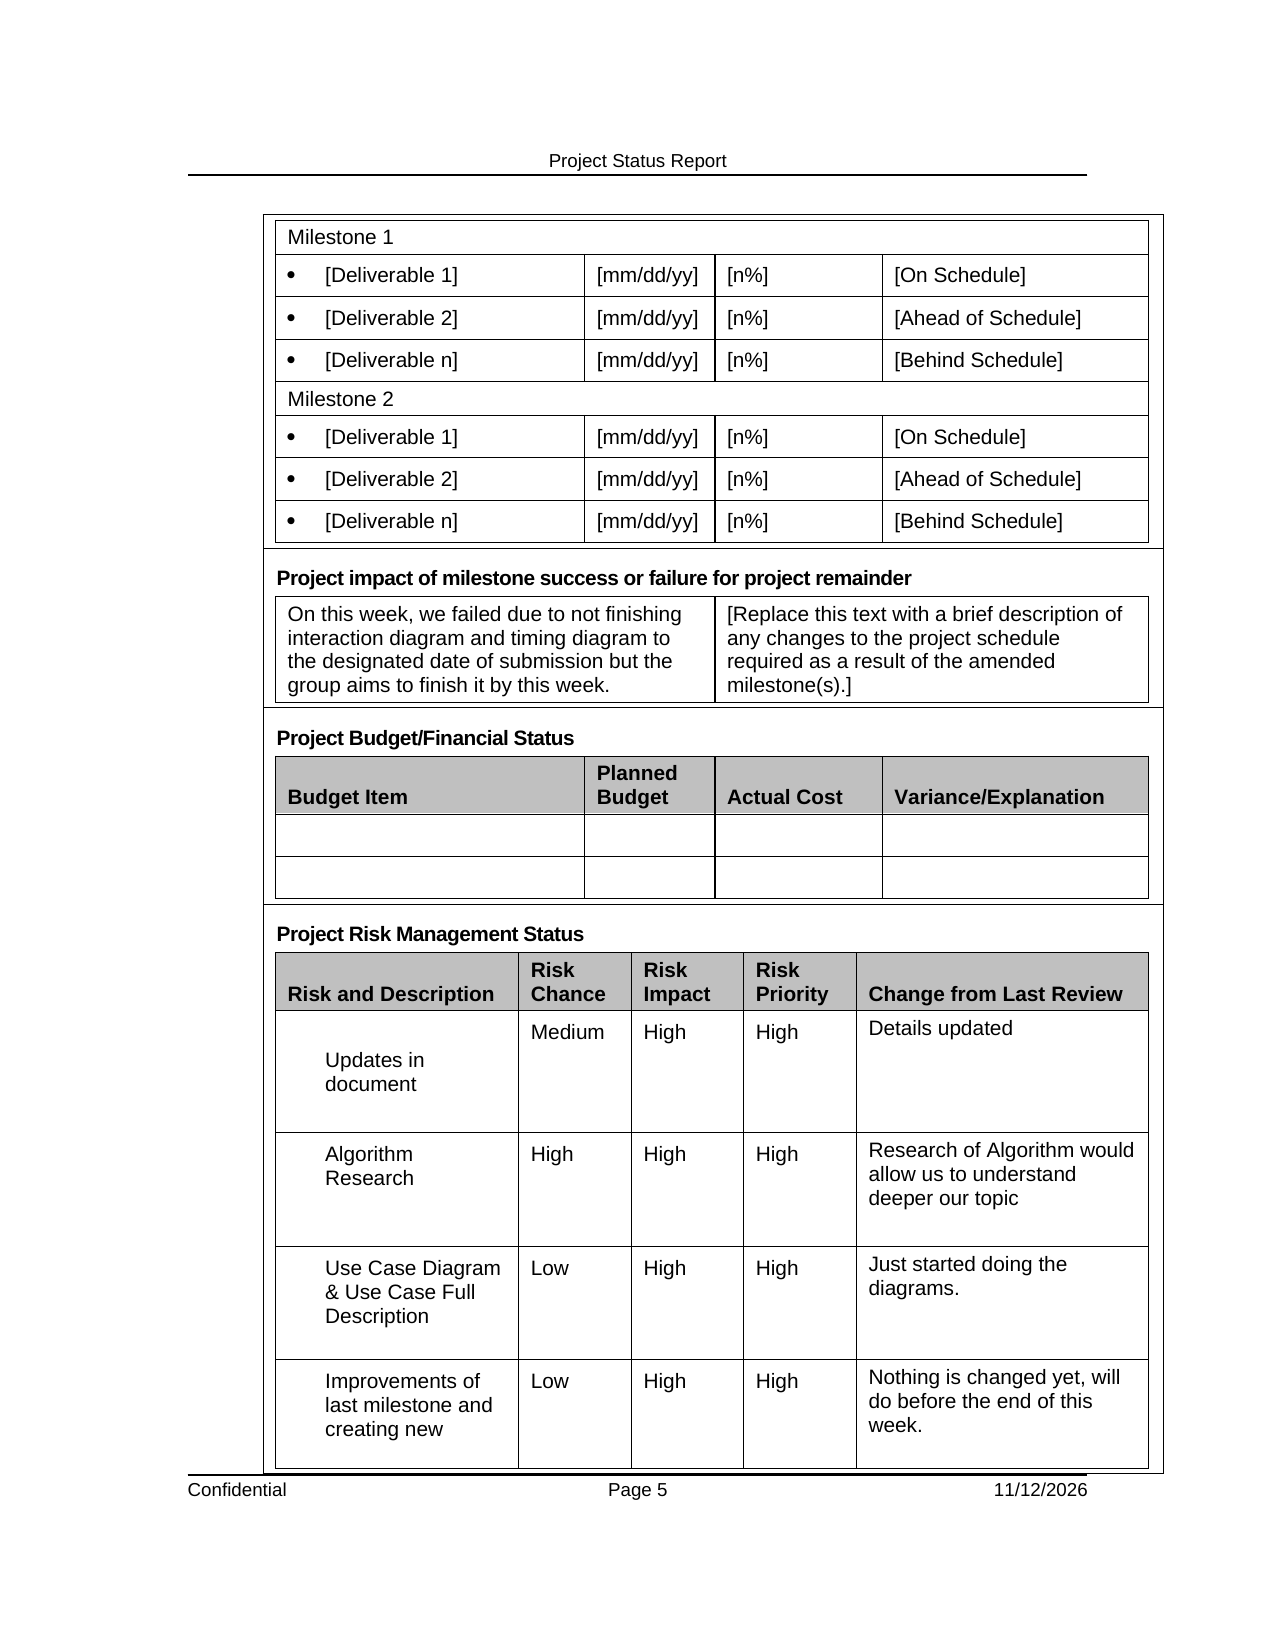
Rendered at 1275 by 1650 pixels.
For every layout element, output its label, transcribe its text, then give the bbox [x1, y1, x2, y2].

table_cell Milestone Deliverables scheduled for completion over next period [264, 215, 1163, 548]
table_cell Project impact of milestone success or failure for project remainder [264, 549, 1163, 707]
table_cell Project Budget/Financial Status [264, 708, 1163, 904]
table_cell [264, 905, 1163, 1473]
